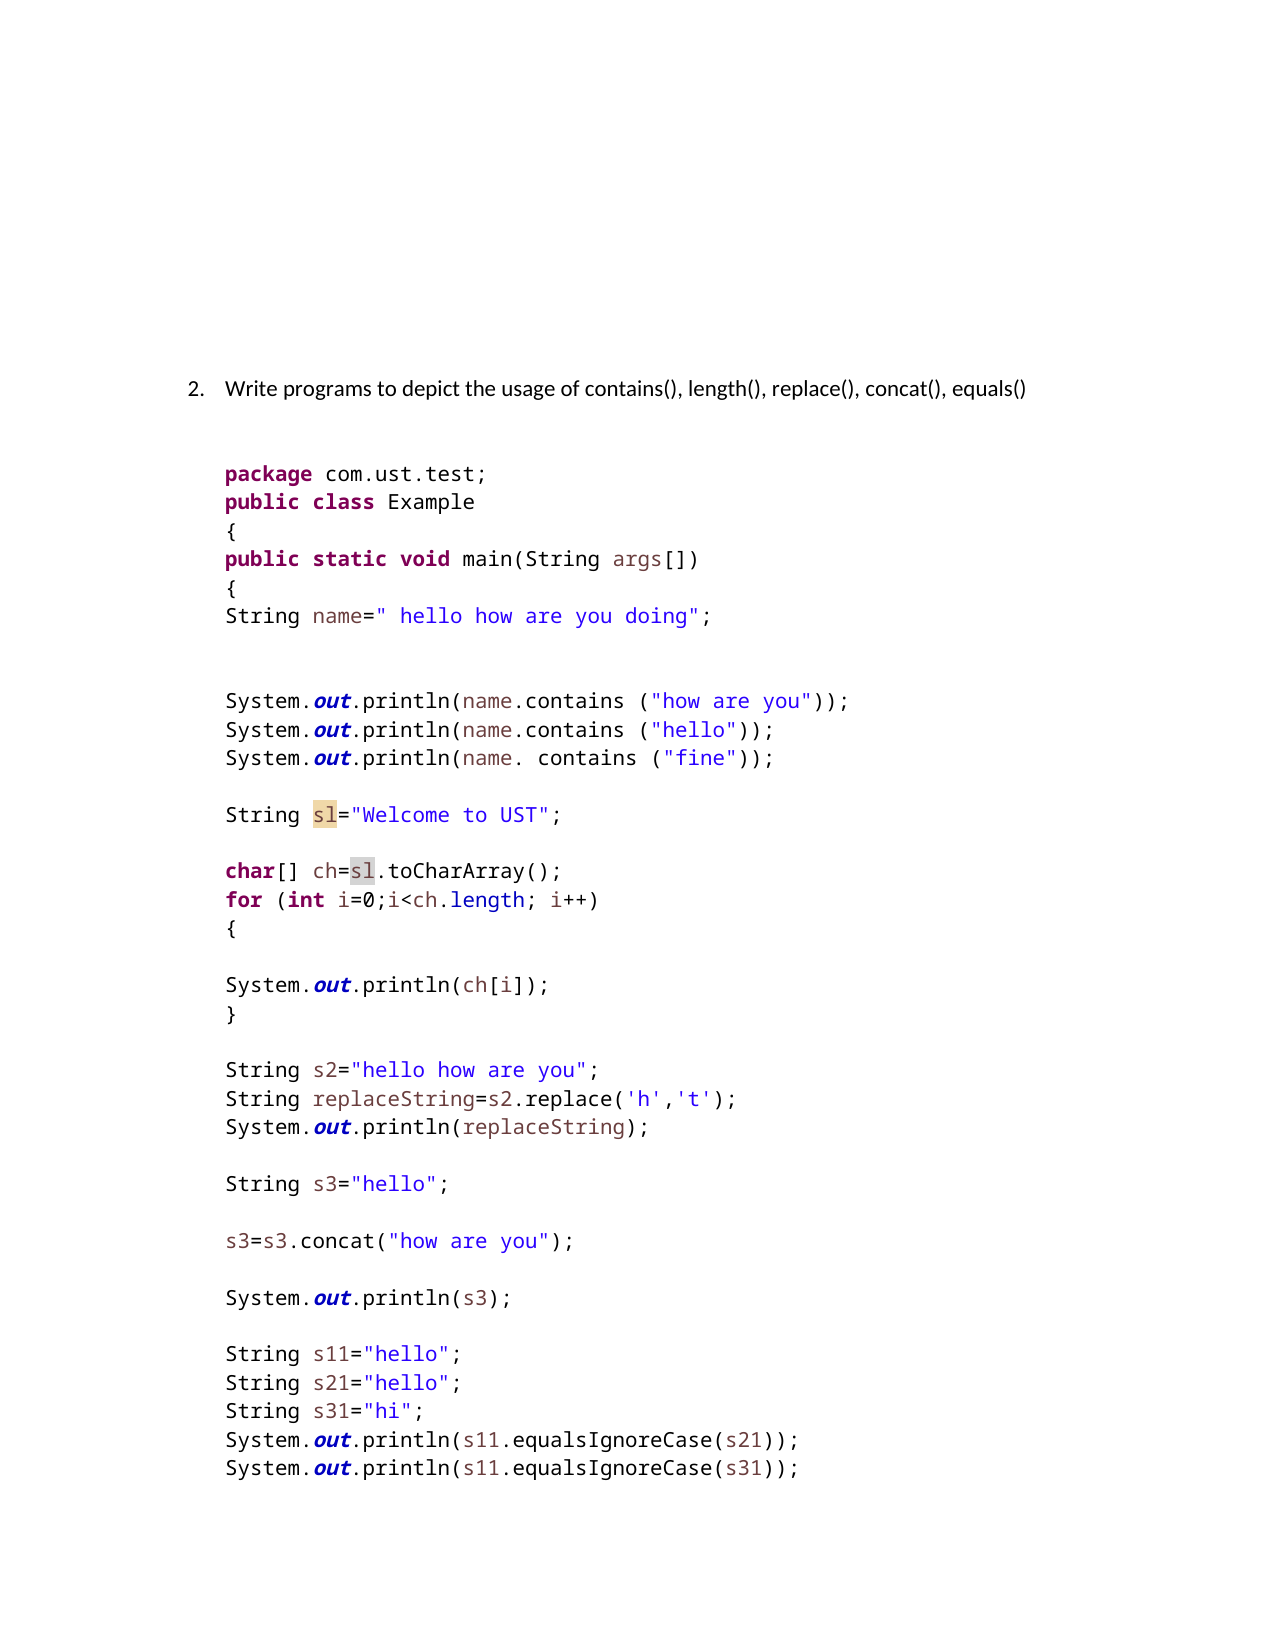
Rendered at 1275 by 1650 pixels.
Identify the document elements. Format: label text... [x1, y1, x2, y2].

list Write programs to depict the usage of contains(), length(), replace(), concat(), equals() [187, 374, 1125, 402]
text char[] ch=sl.toCharArray(); [150, 857, 350, 885]
text { [150, 516, 1125, 544]
text String sl="Welcome to UST"; [150, 800, 313, 828]
text System.out.println(name.contains ("how are you")); [150, 686, 1125, 715]
text System.out.println(name.contains ("hello")); [150, 715, 1125, 743]
text String s31="hi"; [150, 1396, 1125, 1425]
text public class Example [150, 487, 1125, 516]
text System.out.println(s11.equalsIgnoreCase(s21)); [150, 1425, 1125, 1453]
text { [150, 913, 1125, 942]
text String s11="hello"; [150, 1339, 1125, 1368]
text { [150, 573, 1125, 601]
text String s3="hello"; [150, 1169, 1125, 1197]
text System.out.println(s3); [150, 1283, 1125, 1311]
text System.out.println(replaceString); [150, 1112, 1125, 1141]
text System.out.println(s11.equalsIgnoreCase(s31)); [150, 1453, 1125, 1482]
text String sl="Welcome to UST"; [337, 800, 1125, 828]
text for (int i=0;i<ch.length; i++) [150, 885, 1125, 913]
text String replaceString=s2.replace('h','t'); [150, 1084, 1125, 1112]
text char[] ch=sl.toCharArray(); [375, 857, 1125, 885]
text public static void main(String args[]) [150, 544, 1125, 573]
text package com.ust.test; [150, 459, 1125, 487]
text System.out.println(name. contains ("fine")); [150, 743, 1125, 772]
text String name=" hello how are you doing"; [150, 601, 1125, 629]
text } [150, 999, 1125, 1027]
text s3=s3.concat("how are you"); [150, 1226, 1125, 1254]
text String s21="hello"; [150, 1368, 1125, 1396]
text String s2="hello how are you"; [150, 1056, 1125, 1084]
text System.out.println(ch[i]); [150, 970, 1125, 999]
